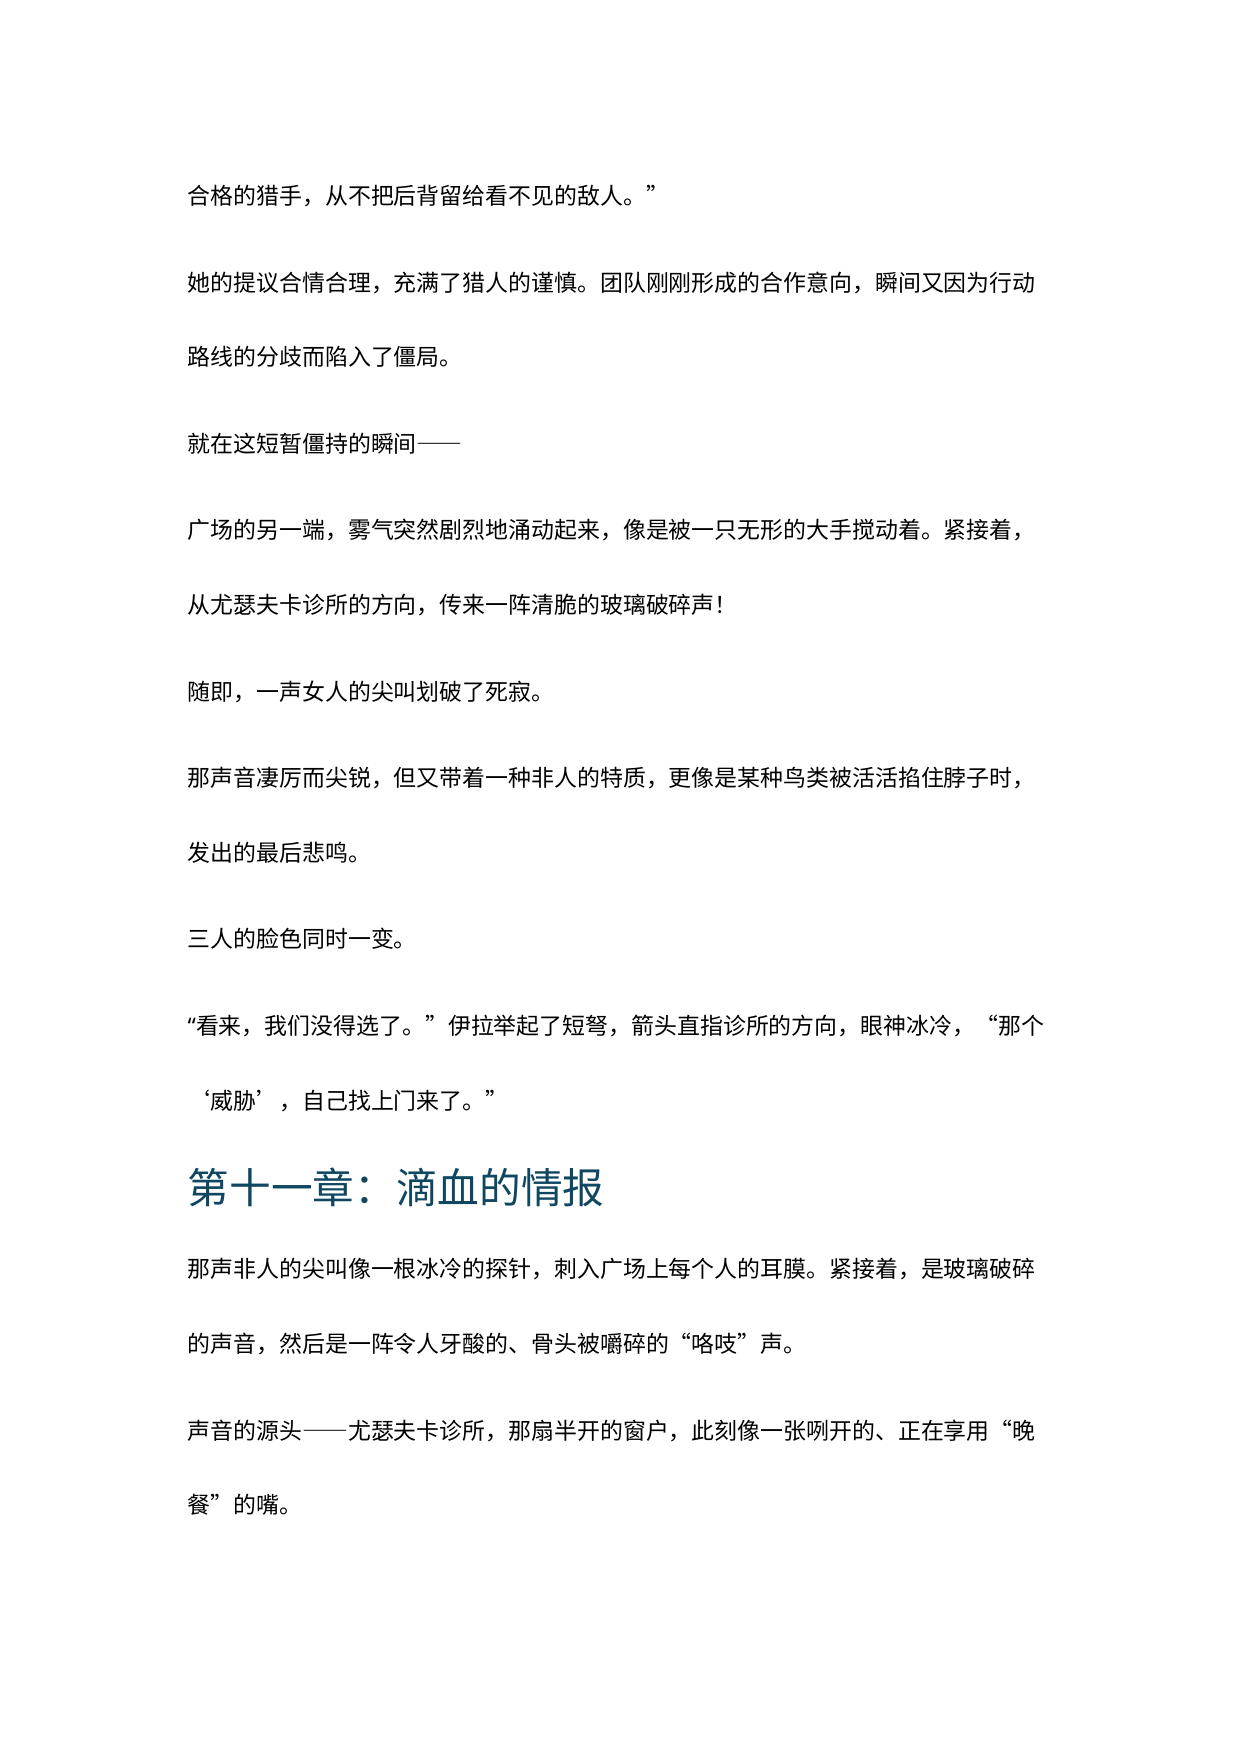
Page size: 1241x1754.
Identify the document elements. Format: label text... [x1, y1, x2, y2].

text 那声非人的尖叫像一根冰冷的探针，刺入广场上每个人的耳膜。紧接着，是玻璃破碎的声音，然后是一阵令人牙酸的、骨头被嚼碎的“咯吱”声。 [187, 1236, 1053, 1375]
text “看来，我们没得选了。”伊拉举起了短弩，箭头直指诊所的方向，眼神冰冷，“那个‘威胁’，自己找上门来了。” [187, 992, 1053, 1132]
text 广场的另一端，雾气突然剧烈地涌动起来，像是被一只无形的大手搅动着。紧接着，从尤瑟夫卡诊所的方向，传来一阵清脆的玻璃破碎声！ [187, 496, 1053, 636]
text 声音的源头——尤瑟夫卡诊所，那扇半开的窗户，此刻像一张咧开的、正在享用“晚餐”的嘴。 [187, 1397, 1053, 1536]
text 随即，一声女人的尖叫划破了死寂。 [187, 658, 1053, 723]
text 那声音凄厉而尖锐，但又带着一种非人的特质，更像是某种鸟类被活活掐住脖子时，发出的最后悲鸣。 [187, 744, 1053, 884]
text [187, 162, 1053, 227]
subtitle 第十一章：滴血的情报 [187, 1153, 1053, 1218]
text 她的提议合情合理，充满了猎人的谨慎。团队刚刚形成的合作意向，瞬间又因为行动路线的分歧而陷入了僵局。 [187, 248, 1053, 388]
text 三人的脸色同时一变。 [187, 905, 1053, 970]
text 就在这短暂僵持的瞬间—— [187, 410, 1053, 475]
